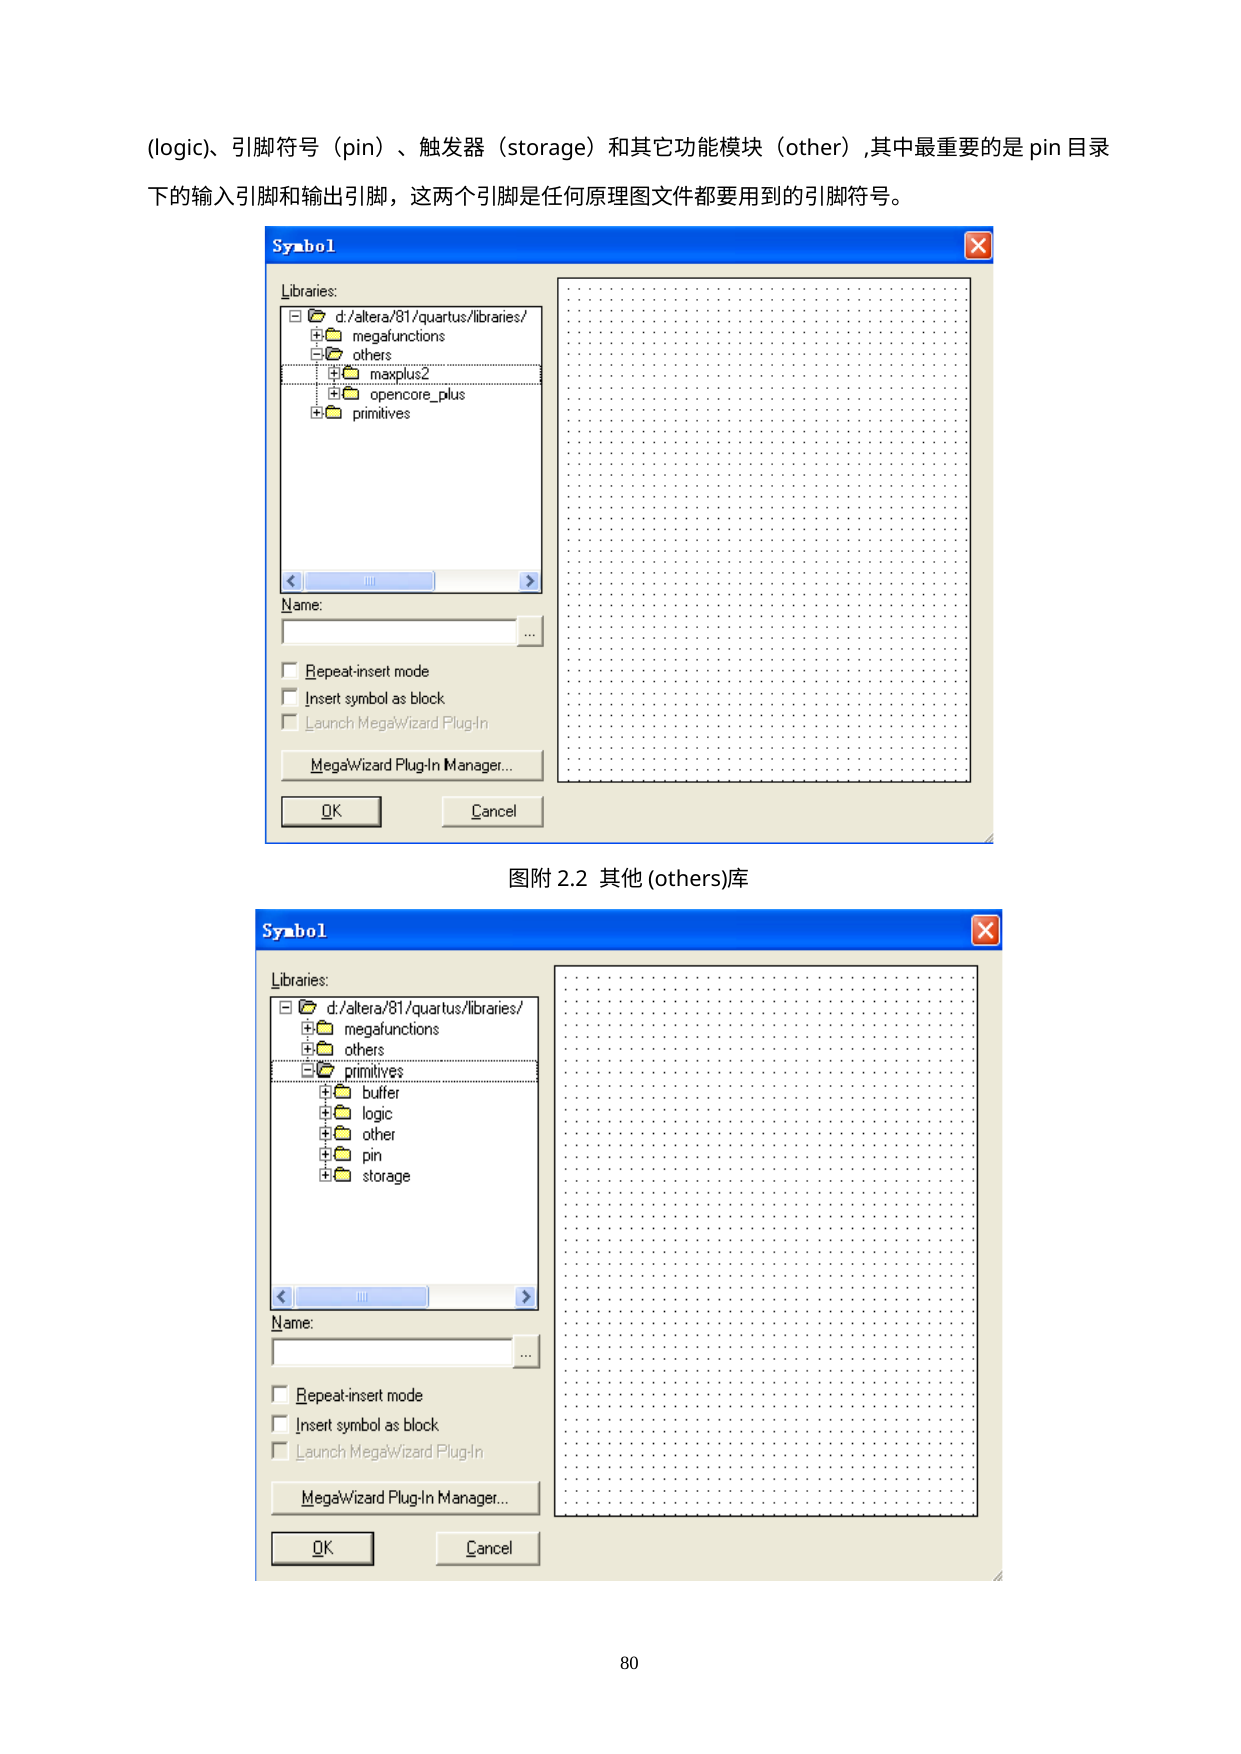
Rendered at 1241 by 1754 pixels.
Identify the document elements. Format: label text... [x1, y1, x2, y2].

picture [264, 226, 994, 844]
text 图附2.2 其他 (others)库 [148, 861, 1110, 893]
picture [255, 909, 1003, 1581]
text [148, 129, 1110, 211]
